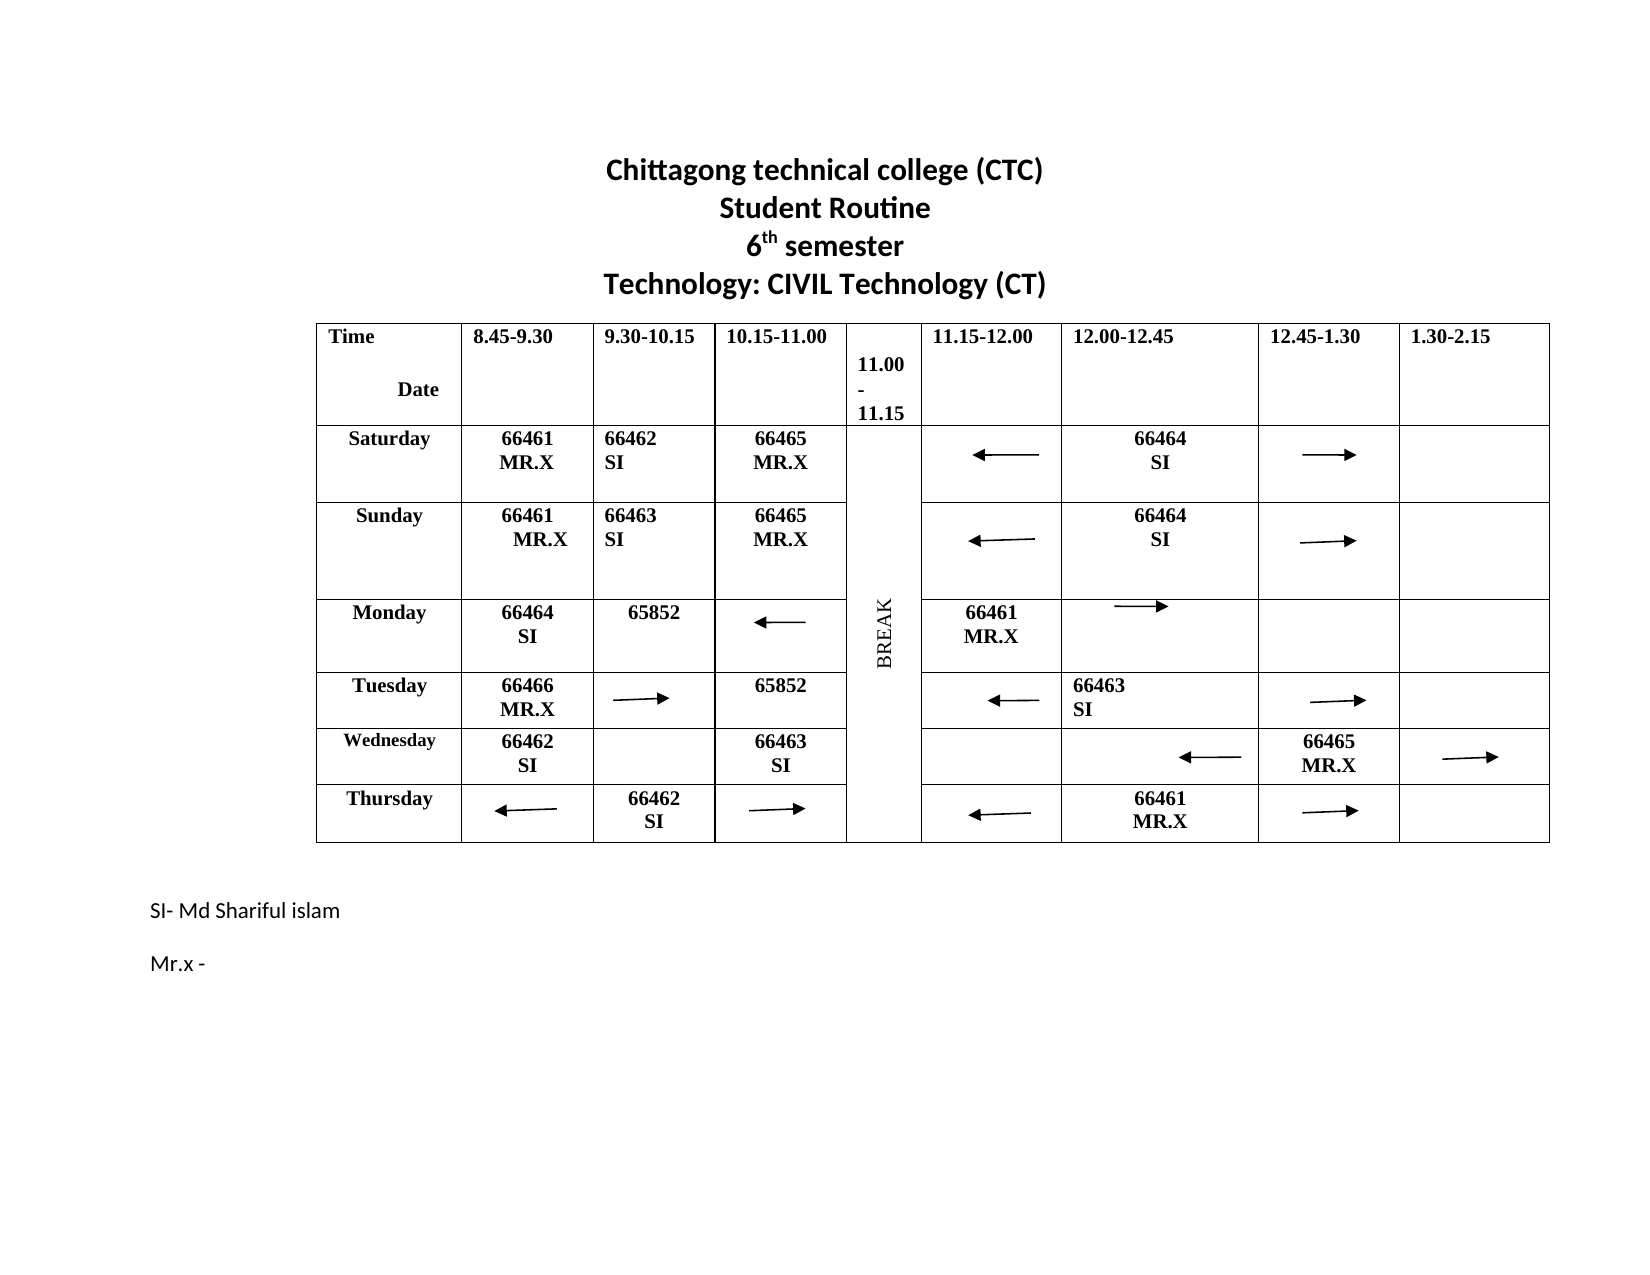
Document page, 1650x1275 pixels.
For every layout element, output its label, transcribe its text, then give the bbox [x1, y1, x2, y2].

table_cell 66466 MR.X [462, 673, 593, 728]
table_cell 66461 MR.X [1062, 785, 1258, 842]
text Chittagong technical college (CTC) [150, 150, 1500, 188]
table_cell [922, 673, 1061, 728]
table_cell Sunday [317, 503, 461, 599]
table_cell [1259, 426, 1399, 502]
table_cell 66465 MR.X [1259, 729, 1399, 784]
table_cell 66462 SI [594, 785, 714, 842]
text Technology: CIVIL Technology (CT) [150, 264, 1500, 302]
table_cell [1400, 600, 1549, 672]
table_header 8.45-9.30 [462, 324, 593, 424]
table_cell 66463 SI [1062, 673, 1258, 728]
table_cell [594, 729, 714, 784]
table_cell 66464 SI [1062, 426, 1258, 502]
table_cell 66463 SI [594, 503, 714, 599]
table_header 9.30-10.15 [594, 324, 714, 424]
table_cell 66465 MR.X [716, 503, 846, 599]
table_cell [594, 673, 714, 728]
table_cell 66464 SI [1062, 503, 1258, 599]
text 6th semester [150, 226, 1500, 264]
text Mr.x - [150, 949, 1500, 977]
table_cell [922, 785, 1061, 842]
table_cell Wednesday [317, 729, 461, 784]
table_cell [1400, 785, 1549, 842]
table_cell 66465 MR.X [716, 426, 846, 502]
table_cell [922, 729, 1061, 784]
table_cell [462, 785, 593, 842]
table_cell 66462 SI [462, 729, 593, 784]
table_cell Thursday [317, 785, 461, 842]
table_cell 66461 MR.X [462, 426, 593, 502]
table_cell 66462 SI [594, 426, 714, 502]
table_cell 66463 SI [716, 729, 846, 784]
table_cell [1259, 600, 1399, 672]
text SI- Md Shariful islam [150, 896, 1500, 924]
table_header 10.15-11.00 [716, 324, 846, 424]
table_cell 65852 [594, 600, 714, 672]
table_header 12.45-1.30 [1259, 324, 1399, 424]
table_cell [1400, 729, 1549, 784]
table_header 1.30-2.15 [1400, 324, 1549, 424]
table_cell [1062, 600, 1258, 672]
table_cell [716, 785, 846, 842]
table_header 12.00-12.45 [1062, 324, 1258, 424]
table_cell [1259, 673, 1399, 728]
table_cell Saturday [317, 426, 461, 502]
table_cell Tuesday [317, 673, 461, 728]
table_cell 66461 MR.X [462, 503, 593, 599]
text Student Routine [150, 188, 1500, 226]
table_cell 66464 SI [462, 600, 593, 672]
table_cell [1400, 426, 1549, 502]
table_cell [1400, 673, 1549, 728]
table_cell 65852 [716, 673, 846, 728]
table_cell [1259, 785, 1399, 842]
table_header 11.00- 11.15 [847, 324, 921, 424]
table_cell [922, 426, 1061, 502]
table_cell [716, 600, 846, 672]
table_cell [1259, 503, 1399, 599]
table_header Time Date [317, 324, 461, 424]
table_cell 66461 MR.X [922, 600, 1061, 672]
table_cell Monday [317, 600, 461, 672]
table_cell [1400, 503, 1549, 599]
table_header 11.15-12.00 [922, 324, 1061, 424]
table_cell [1062, 729, 1258, 784]
table_cell BREAK [847, 426, 921, 842]
table_cell [922, 503, 1061, 599]
